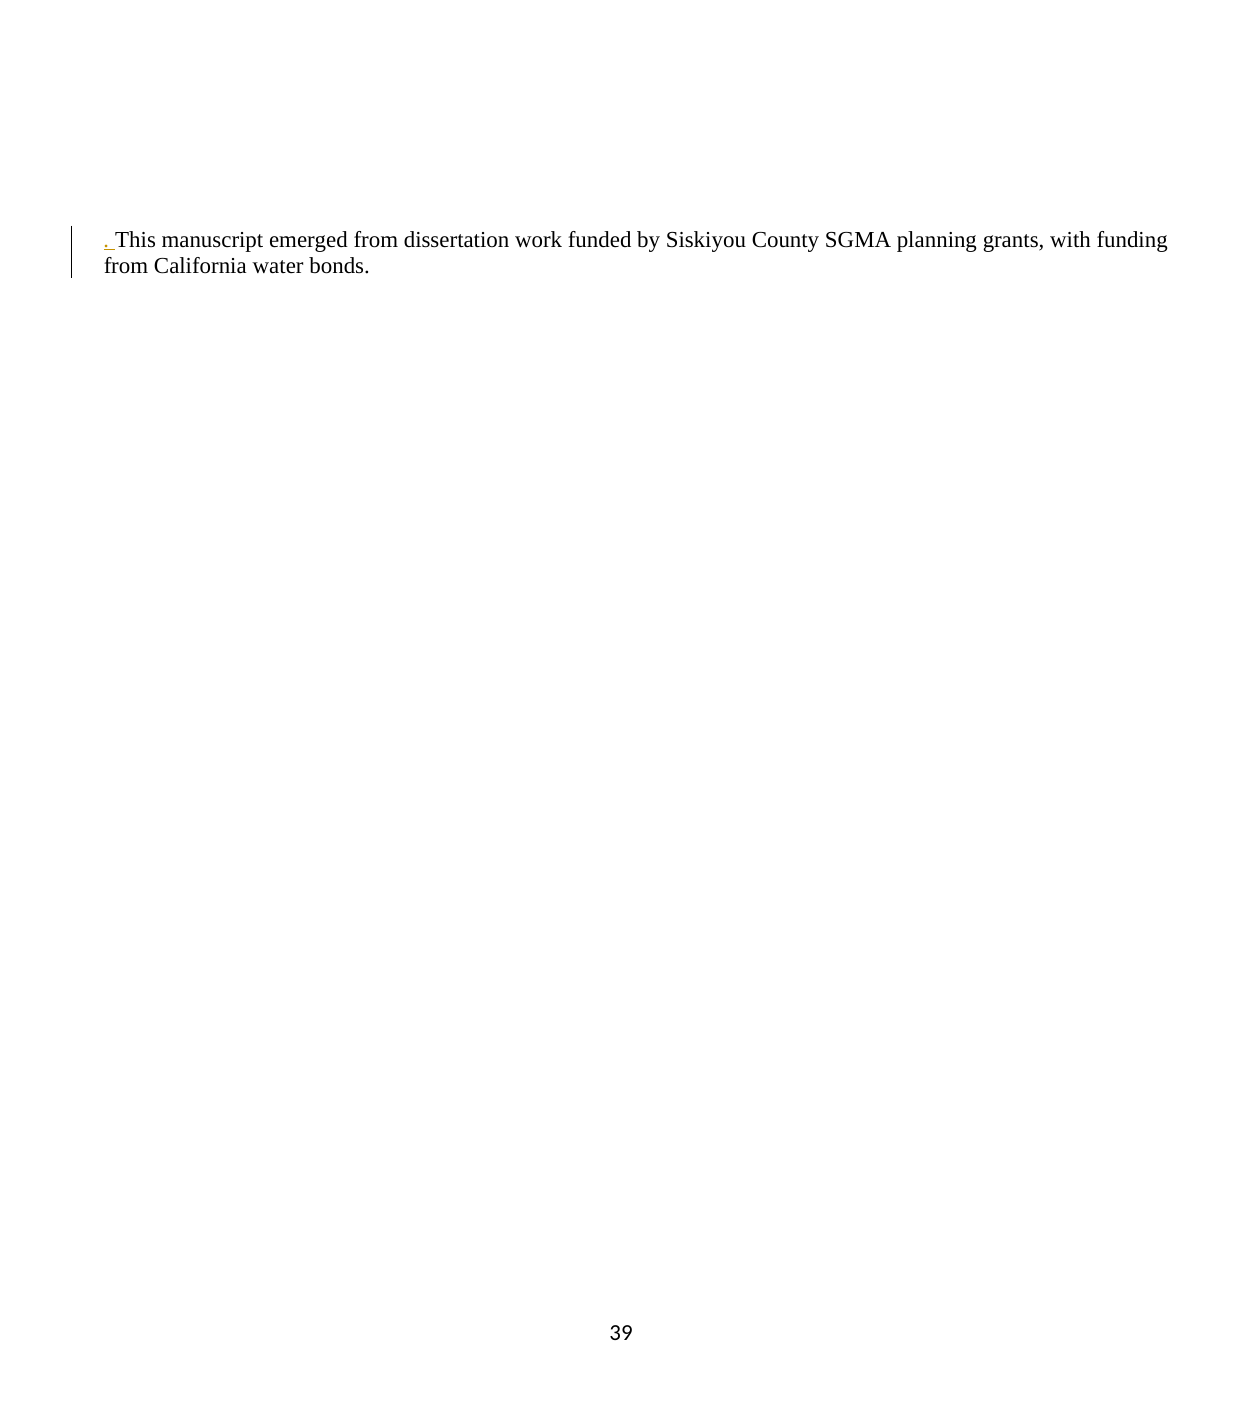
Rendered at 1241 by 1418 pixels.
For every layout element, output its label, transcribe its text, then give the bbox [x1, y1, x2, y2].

text This manuscript emerged from dissertation work funded by Siskiyou County SGMA planning grants, with funding from California water bonds. [103, 226, 1184, 278]
